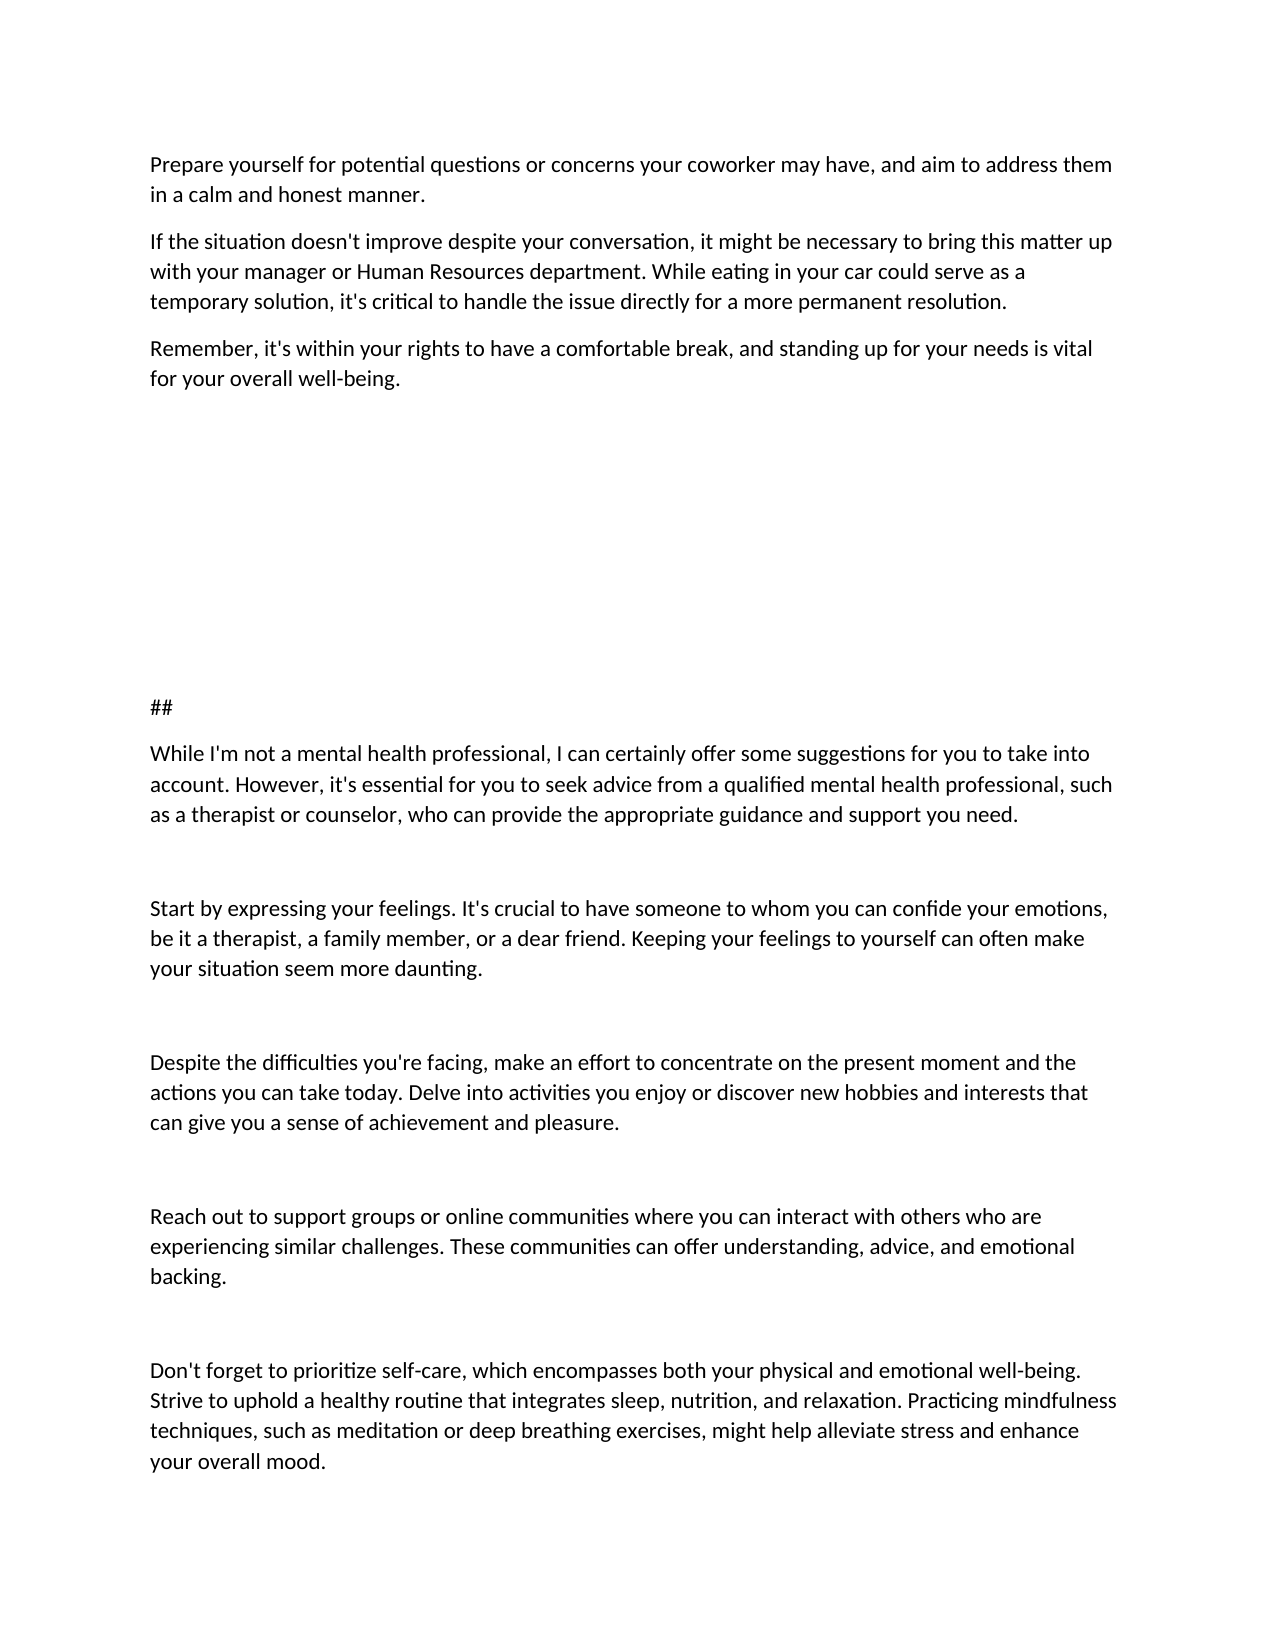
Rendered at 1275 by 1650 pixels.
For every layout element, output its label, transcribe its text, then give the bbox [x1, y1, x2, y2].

text If the situation doesn't improve despite your conversation, it might be necessary to bring this matter up with your manager or Human Resources department. While eating in your car could serve as a temporary solution, it's critical to handle the issue directly for a more permanent resolution. [150, 227, 1125, 316]
text Reach out to support groups or online communities where you can interact with others who are experiencing similar challenges. These communities can offer understanding, advice, and emotional backing. [150, 1202, 1125, 1291]
text While I'm not a mental health professional, I can certainly offer some suggestions for you to take into account. However, it's essential for you to seek advice from a qualified mental health professional, such as a therapist or counselor, who can provide the appropriate guidance and support you need. [150, 739, 1125, 828]
text Prepare yourself for potential questions or concerns your coworker may have, and aim to address them in a calm and honest manner. [150, 150, 1125, 208]
text Start by expressing your feelings. It's crucial to have someone to whom you can confide your emotions, be it a therapist, a family member, or a dear friend. Keeping your feelings to yourself can often make your situation seem more daunting. [150, 894, 1125, 982]
text Don't forget to prioritize self-care, which encompasses both your physical and emotional well-being. Strive to uphold a healthy routine that integrates sleep, nutrition, and relaxation. Practicing mindfulness techniques, such as meditation or deep breathing exercises, might help alleviate stress and enhance your overall mood. [150, 1356, 1125, 1475]
text Remember, it's within your rights to have a comfortable break, and standing up for your needs is vital for your overall well-being. [150, 334, 1125, 393]
text ## [150, 693, 1125, 721]
text Despite the difficulties you're facing, make an effort to concentrate on the present moment and the actions you can take today. Delve into activities you enjoy or discover new hobbies and interests that can give you a sense of achievement and pleasure. [150, 1048, 1125, 1136]
